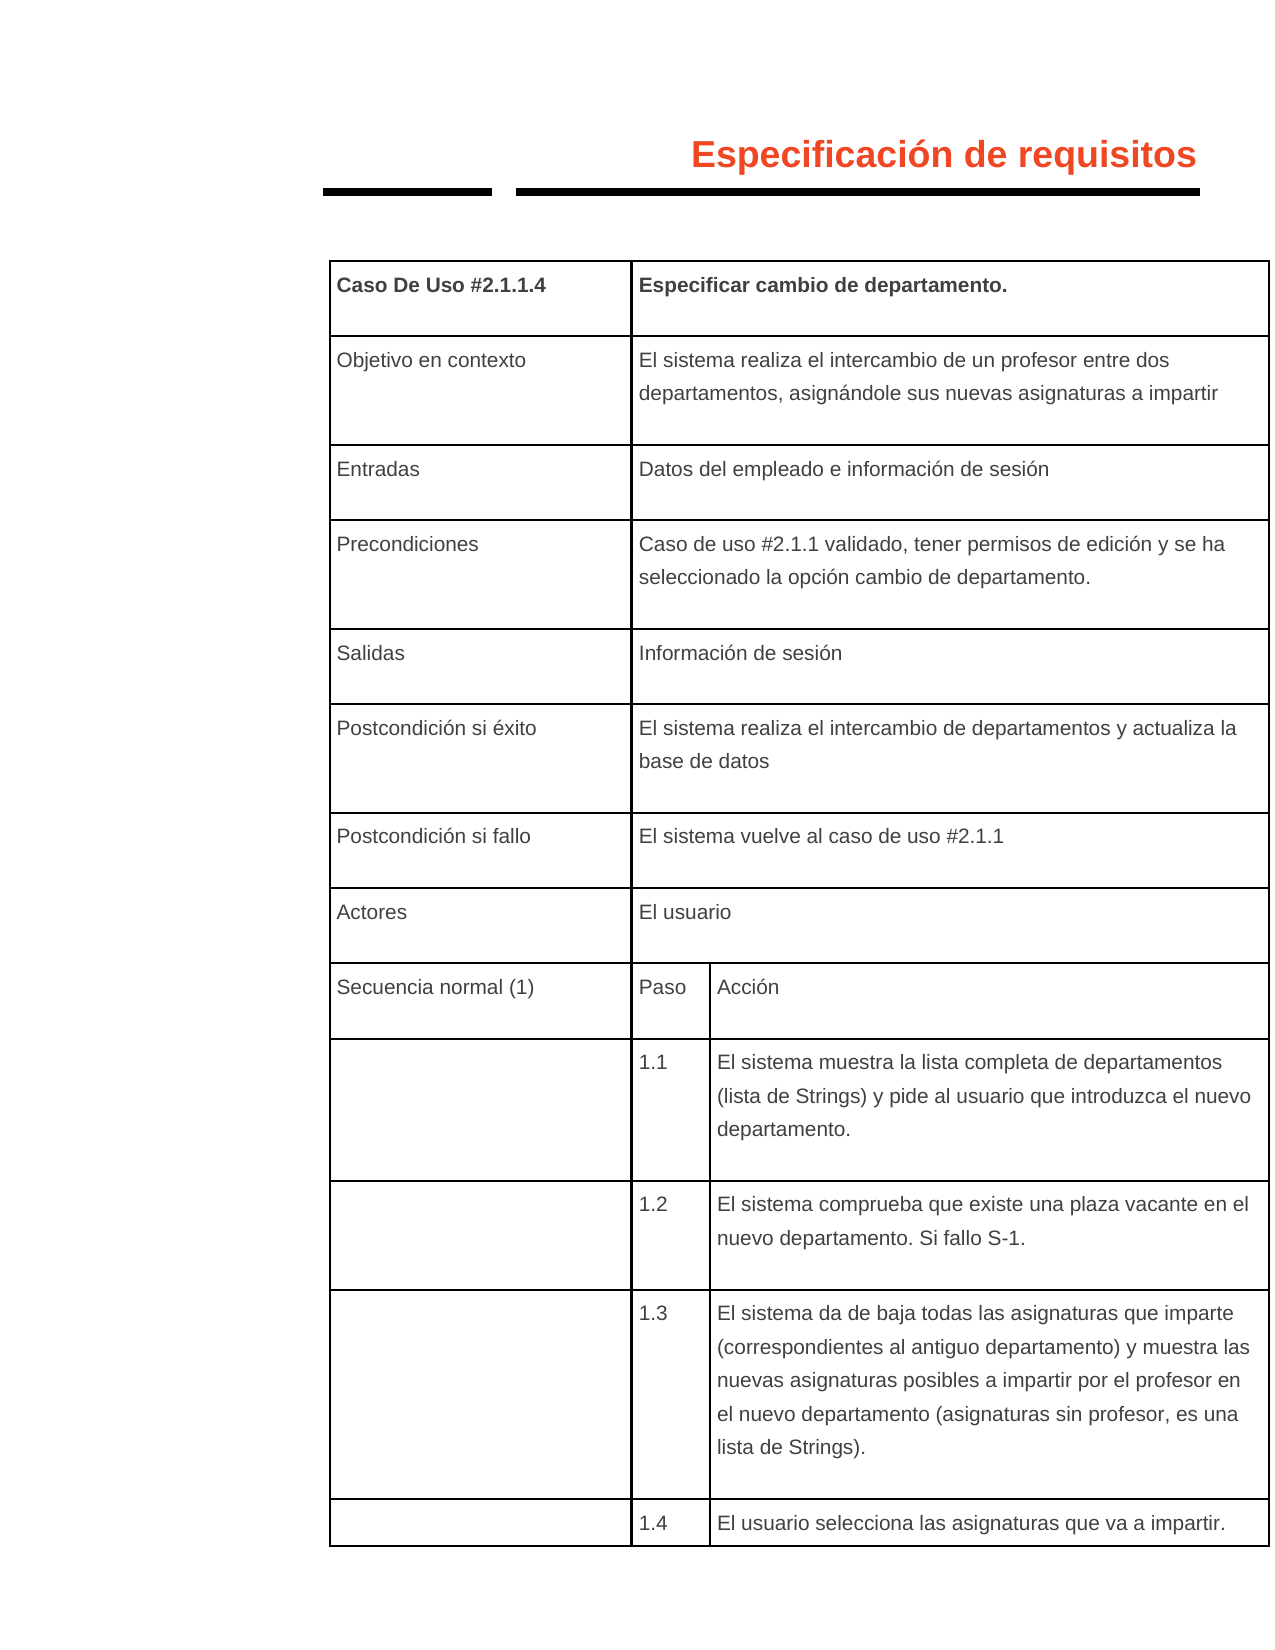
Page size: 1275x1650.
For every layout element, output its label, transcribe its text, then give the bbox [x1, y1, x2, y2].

table_cell Postcondición si fallo [331, 814, 630, 887]
table_cell Entradas [331, 446, 630, 519]
table_cell El usuario selecciona las asignaturas que va a impartir. [711, 1500, 1268, 1545]
table_cell Caso de uso #2.1.1 validado, tener permisos de edición y se ha seleccionado la opción cambio de departamento. [633, 521, 1268, 628]
table_cell 1.3 [633, 1291, 709, 1498]
table_cell Información de sesión [633, 630, 1268, 703]
table_cell El sistema da de baja todas las asignaturas que imparte (correspondientes al antiguo departamento) y muestra las nuevas asignaturas posibles a impartir por el profesor en el nuevo departamento (asignaturas sin profesor, es una lista de Strings). [711, 1291, 1268, 1498]
table_cell El sistema vuelve al caso de uso #2.1.1 [633, 814, 1268, 887]
table_cell Salidas [331, 630, 630, 703]
table_cell [331, 1500, 630, 1545]
table_cell Actores [331, 889, 630, 962]
table_cell Paso [633, 964, 709, 1037]
table_header Caso De Uso #2.1.1.4 [331, 262, 630, 335]
table_cell Objetivo en contexto [331, 337, 630, 444]
table_cell Datos del empleado e información de sesión [633, 446, 1268, 519]
table_cell [331, 1291, 630, 1498]
table_cell El usuario [633, 889, 1268, 962]
table_cell Acción [711, 964, 1268, 1037]
table_cell El sistema realiza el intercambio de un profesor entre dos departamentos, asignándole sus nuevas asignaturas a impartir [633, 337, 1268, 444]
table_cell [331, 1182, 630, 1288]
table_cell 1.2 [633, 1182, 709, 1288]
table_cell Postcondición si éxito [331, 705, 630, 812]
table_cell 1.1 [633, 1040, 709, 1180]
table_cell El sistema muestra la lista completa de departamentos (lista de Strings) y pide al usuario que introduzca el nuevo departamento. [711, 1040, 1268, 1180]
table_header Especificar cambio de departamento. [633, 262, 1268, 335]
table_cell [331, 1040, 630, 1180]
table_cell 1.4 [633, 1500, 709, 1545]
table_cell El sistema comprueba que existe una plaza vacante en el nuevo departamento. Si fallo S-1. [711, 1182, 1268, 1288]
table_cell Precondiciones [331, 521, 630, 628]
table_cell Secuencia normal (1) [331, 964, 630, 1037]
table_cell El sistema realiza el intercambio de departamentos y actualiza la base de datos [633, 705, 1268, 812]
